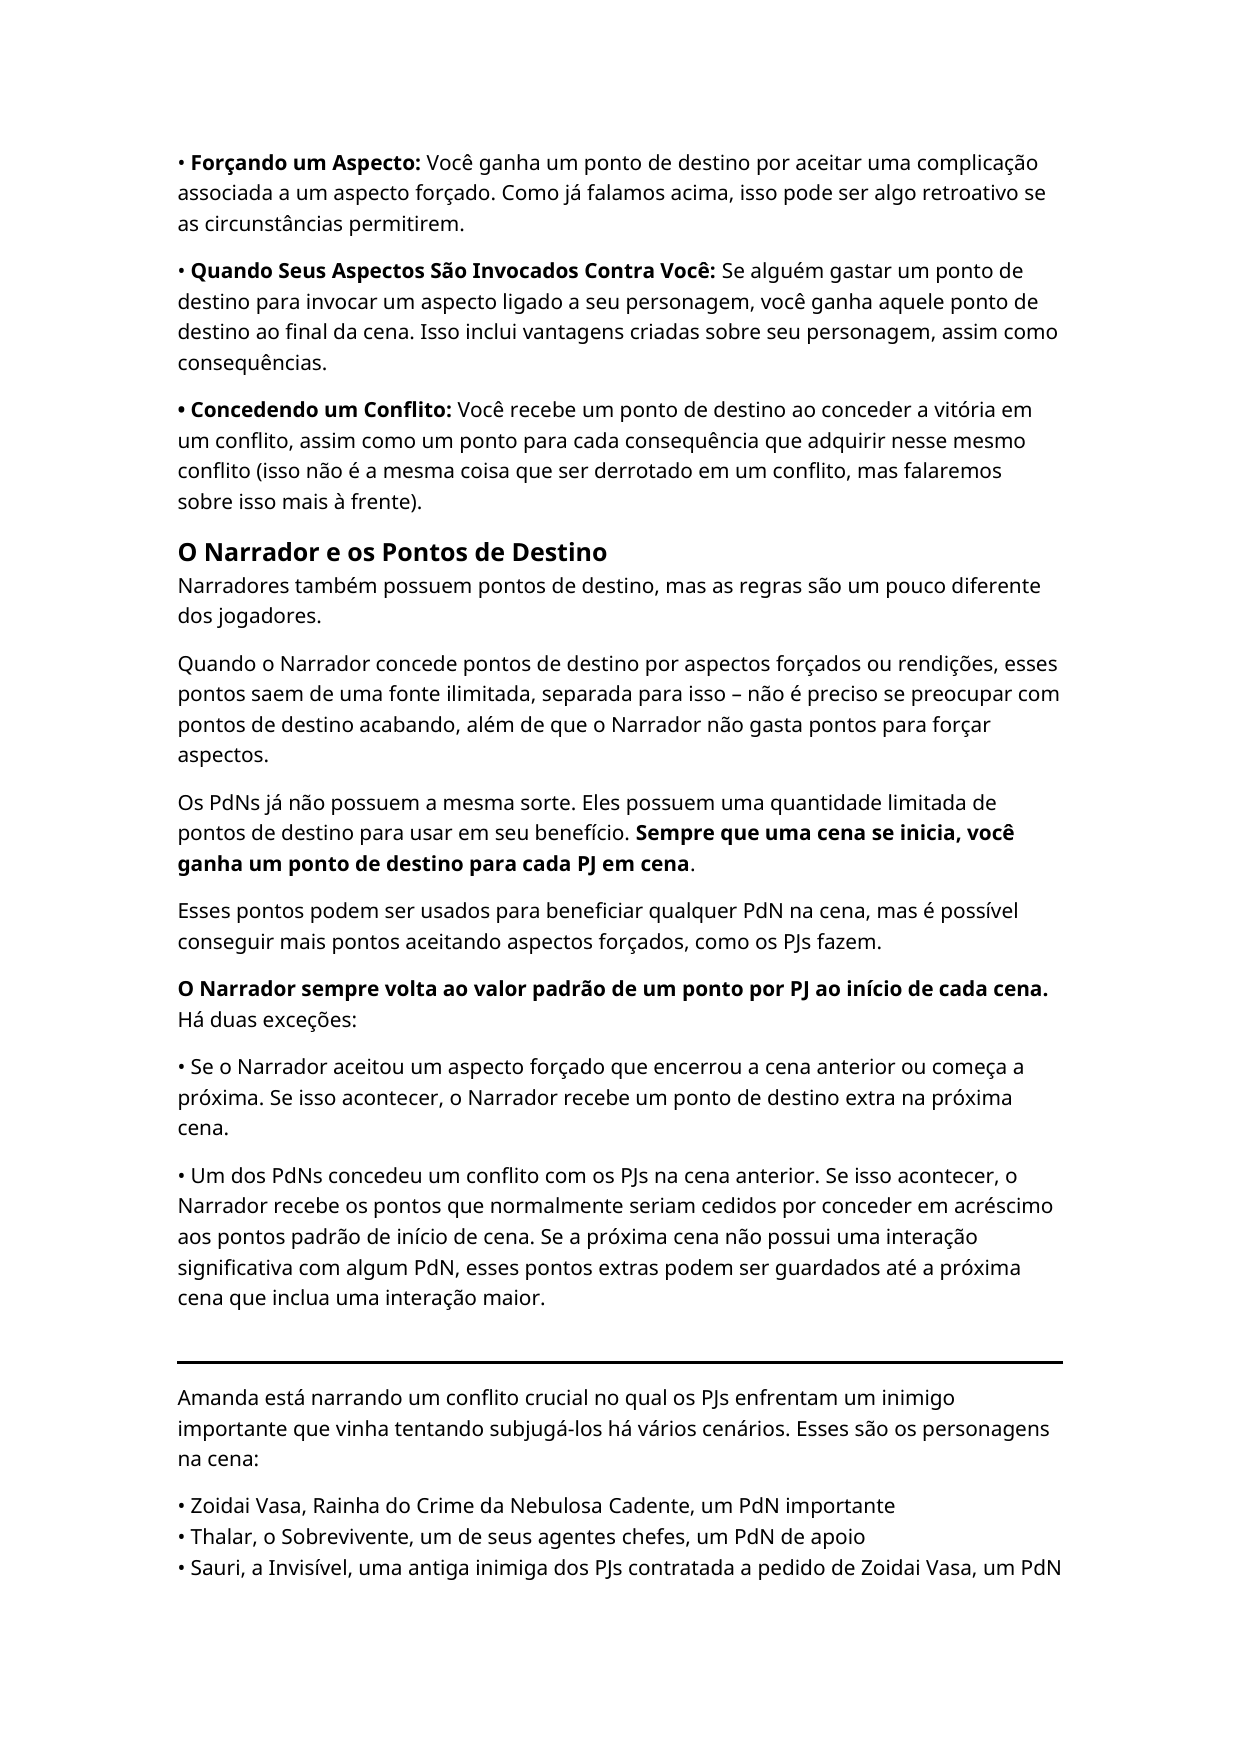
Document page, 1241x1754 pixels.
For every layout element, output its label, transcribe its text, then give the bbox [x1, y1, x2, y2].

text Quando o Narrador concede pontos de destino por aspectos forçados ou rendições, esses pontos saem de uma fonte ilimitada, separada para isso – não é preciso se preocupar com pontos de destino acabando, além de que o Narrador não gasta pontos para forçar aspectos. [177, 649, 1063, 769]
text Amanda está narrando um conﬂito crucial no qual os PJs enfrentam um inimigo importante que vinha tentando subjugá-los há vários cenários. Esses são os personagens na cena: [177, 1383, 1063, 1473]
text • Se o Narrador aceitou um aspecto forçado que encerrou a cena anterior ou começa a próxima. Se isso acontecer, o Narrador recebe um ponto de destino extra na próxima cena. [177, 1052, 1063, 1142]
text O Narrador e os Pontos de Destino Narradores também possuem pontos de destino, mas as regras são um pouco diferente dos jogadores. [177, 534, 1063, 630]
text O Narrador sempre volta ao valor padrão de um ponto por PJ ao início de cada cena. Há duas exceções: [177, 974, 1063, 1033]
text Esses pontos podem ser usados para beneficiar qualquer PdN na cena, mas é possível conseguir mais pontos aceitando aspectos forçados, como os PJs fazem. [177, 896, 1063, 955]
text • Um dos PdNs concedeu um conﬂito com os PJs na cena anterior. Se isso acontecer, o Narrador recebe os pontos que normalmente seriam cedidos por conceder em acréscimo aos pontos padrão de início de cena. Se a próxima cena não possui uma interação significativa com algum PdN, esses pontos extras podem ser guardados até a próxima cena que inclua uma interação maior. [177, 1161, 1063, 1312]
text Os PdNs já não possuem a mesma sorte. Eles possuem uma quantidade limitada de pontos de destino para usar em seu benefício. Sempre que uma cena se inicia, você ganha um ponto de destino para cada PJ em cena. [177, 788, 1063, 877]
text • Forçando um Aspecto: Você ganha um ponto de destino por aceitar uma complicação associada a um aspecto forçado. Como já falamos acima, isso pode ser algo retroativo se as circunstâncias permitirem. [177, 148, 1063, 237]
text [177, 1492, 1063, 1581]
text • Quando Seus Aspectos São Invocados Contra Você: Se alguém gastar um ponto de destino para invocar um aspecto ligado a seu personagem, você ganha aquele ponto de destino ao final da cena. Isso inclui vantagens criadas sobre seu personagem, assim como consequências. [177, 256, 1063, 376]
text • Concedendo um Conﬂito: Você recebe um ponto de destino ao conceder a vitória em um conﬂito, assim como um ponto para cada consequência que adquirir nesse mesmo conﬂito (isso não é a mesma coisa que ser derrotado em um conﬂito, mas falaremos sobre isso mais à frente). [177, 395, 1063, 516]
